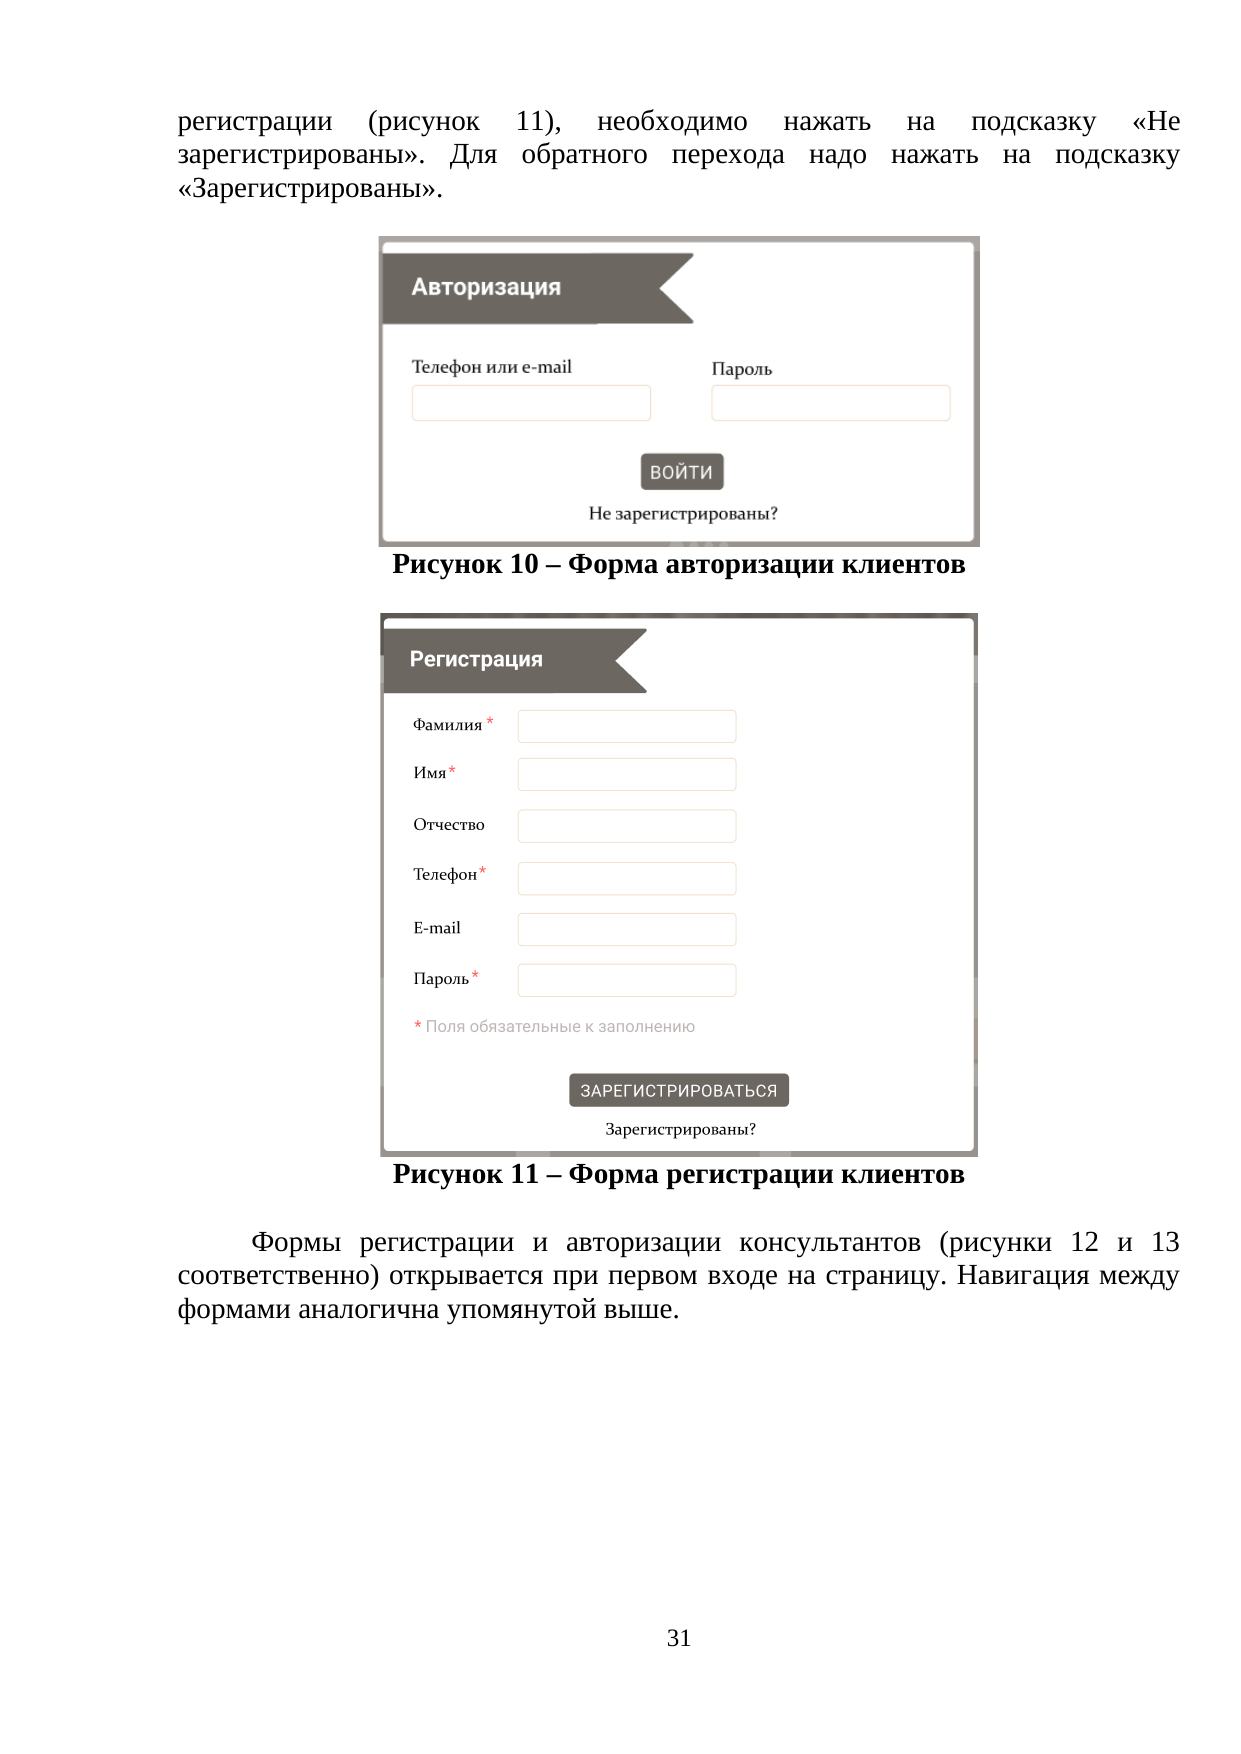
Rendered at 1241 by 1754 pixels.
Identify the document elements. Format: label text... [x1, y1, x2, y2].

text Формы регистрации и авторизации консультантов (рисунки 12 и 13 соответственно) открывается при первом входе на страницу. Навигация между формами аналогична упомянутой выше. [177, 1224, 1181, 1324]
text Рисунок 11 – Форма регистрации клиентов [177, 1157, 1181, 1190]
text Рисунок 10 – Форма авторизации клиентов [177, 547, 1181, 580]
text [177, 103, 1181, 203]
picture [378, 236, 980, 547]
picture [380, 613, 978, 1157]
